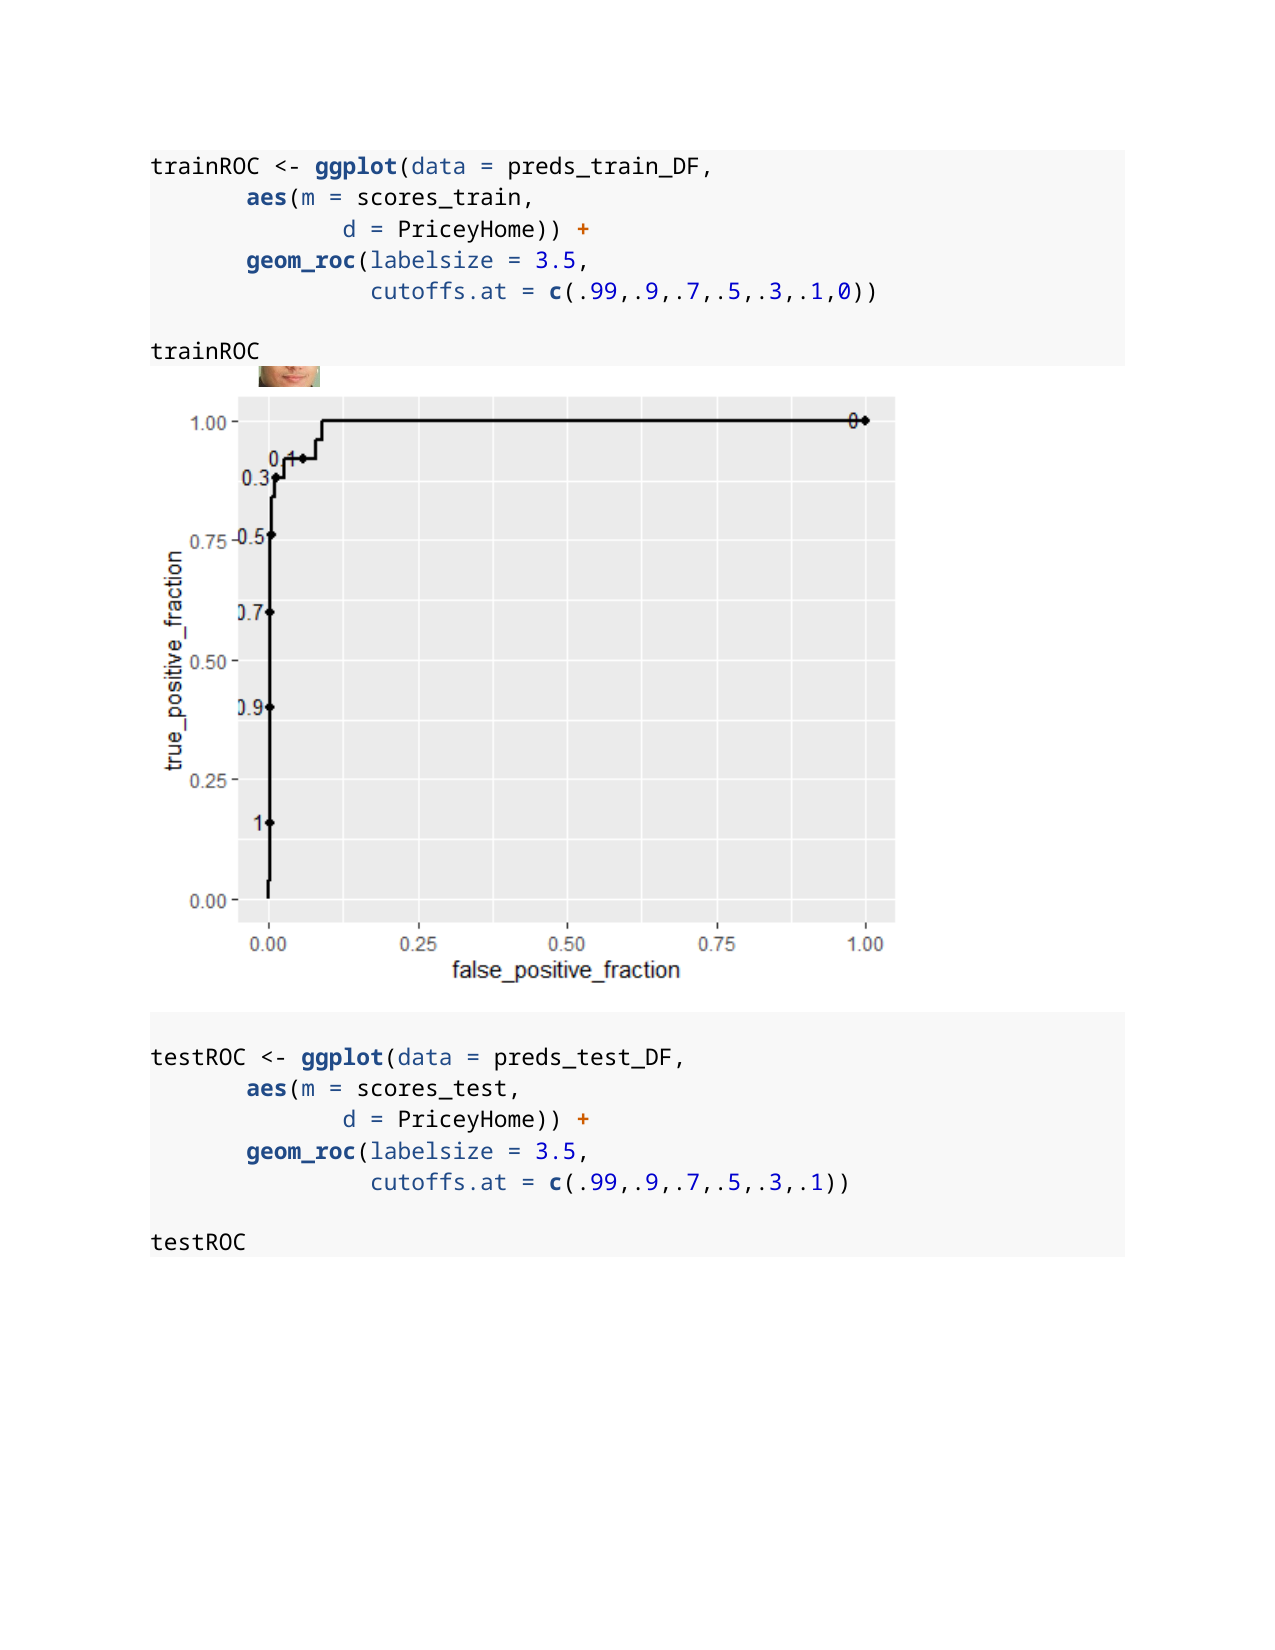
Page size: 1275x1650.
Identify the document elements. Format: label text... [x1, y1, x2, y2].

text trainROC <- ggplot(data = preds_train_DF, aes(m = scores_train, d = PriceyHome)) + geom_roc(labelsize = 3.5, cutoffs.at = c(.99,.9,.7,.5,.3,.1,0)) trainROC [150, 150, 1125, 366]
text testROC <- ggplot(data = preds_test_DF, aes(m = scores_test, d = PriceyHome)) + geom_roc(labelsize = 3.5, cutoffs.at = c(.99,.9,.7,.5,.3,.1)) testROC [150, 1012, 1125, 1257]
picture [150, 366, 908, 994]
